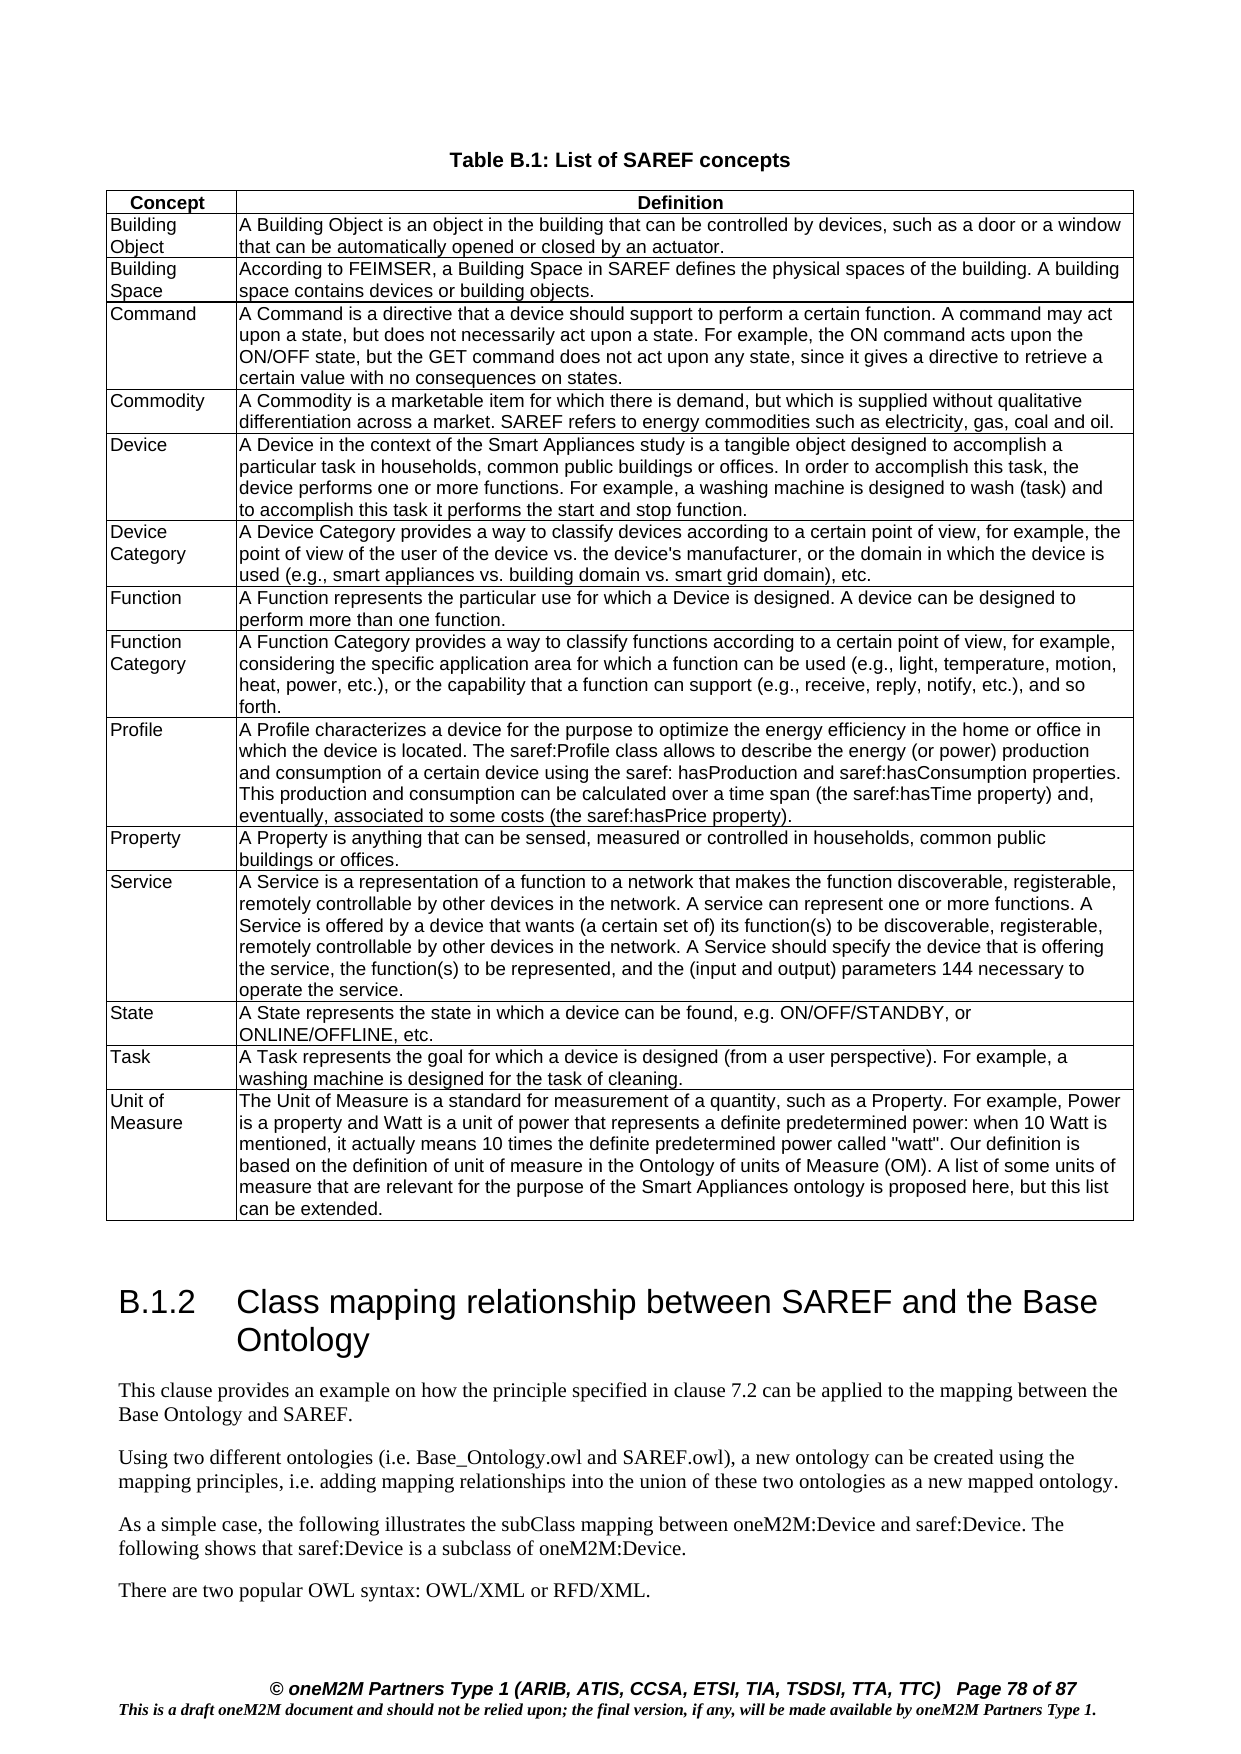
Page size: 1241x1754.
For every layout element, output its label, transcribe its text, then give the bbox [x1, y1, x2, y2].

table_cell Service [107, 871, 236, 1001]
table_cell A Command is a directive that a device should support to perform a certain function. A command may act upon a state, but does not necessarily act upon a state. For example, the ON command acts upon the ON/OFF state, but the GET command does not act upon any state, since it gives a directive to retrieve a certain value with no consequences on states. [237, 303, 1133, 389]
table_cell Property [107, 827, 236, 870]
table_cell A State represents the state in which a device can be found, e.g. ON/OFF/STANDBY, or ONLINE/OFFLINE, etc. [237, 1002, 1133, 1045]
table_header Concept [107, 191, 236, 213]
text There are two popular OWL syntax: OWL/XML or RFD/XML. [118, 1578, 1122, 1602]
table_cell Building Object [107, 214, 236, 257]
text This clause provides an example on how the principle specified in clause 7.2 can be applied to the mapping between the Base Ontology and SAREF. [118, 1378, 1122, 1426]
text As a simple case, the following illustrates the subClass mapping between oneM2M:Device and saref:Device. The following shows that saref:Device is a subclass of oneM2M:Device. [118, 1511, 1122, 1559]
table_cell A Device in the context of the Smart Appliances study is a tangible object designed to accomplish a particular task in households, common public buildings or offices. In order to accomplish this task, the device performs one or more functions. For example, a washing machine is designed to wash (task) and to accomplish this task it performs the start and stop function. [237, 434, 1133, 520]
table_cell Building Space [107, 258, 236, 301]
table_cell Unit of Measure [107, 1090, 236, 1219]
table_cell A Device Category provides a way to classify devices according to a certain point of view, for example, the point of view of the user of the device vs. the device's manufacturer, or the domain in which the device is used (e.g., smart appliances vs. building domain vs. smart grid domain), etc. [237, 521, 1133, 586]
table_cell A Service is a representation of a function to a network that makes the function discoverable, registerable, remotely controllable by other devices in the network. A service can represent one or more functions. A Service is offered by a device that wants (a certain set of) its function(s) to be discoverable, registerable, remotely controllable by other devices in the network. A Service should specify the device that is offering the service, the function(s) to be represented, and the (input and output) parameters 144 necessary to operate the service. [237, 871, 1133, 1001]
table_cell A Property is anything that can be sensed, measured or controlled in households, common public buildings or offices. [237, 827, 1133, 870]
table_cell Device [107, 434, 236, 520]
table_cell Function Category [107, 631, 236, 717]
table_cell A Task represents the goal for which a device is designed (from a user perspective). For example, a washing machine is designed for the task of cleaning. [237, 1046, 1133, 1089]
table_cell A Profile characterizes a device for the purpose to optimize the energy efficiency in the home or office in which the device is located. The saref:Profile class allows to describe the energy (or power) production and consumption of a certain device using the saref: hasProduction and saref:hasConsumption properties. This production and consumption can be calculated over a time span (the saref:hasTime property) and, eventually, associated to some costs (the saref:hasPrice property). [237, 718, 1133, 826]
table_cell The Unit of Measure is a standard for measurement of a quantity, such as a Property. For example, Power is a property and Watt is a unit of power that represents a definite predetermined power: when 10 Watt is mentioned, it actually means 10 times the definite predetermined power called "watt". Our definition is based on the definition of unit of measure in the Ontology of units of Measure (OM). A list of some units of measure that are relevant for the purpose of the Smart Appliances ontology is proposed here, but this list can be extended. [237, 1090, 1133, 1219]
table_cell Command [107, 303, 236, 389]
table_cell State [107, 1002, 236, 1045]
table_cell A Commodity is a marketable item for which there is demand, but which is supplied without qualitative differentiation across a market. SAREF refers to energy commodities such as electricity, gas, coal and oil. [237, 390, 1133, 433]
table_header Definition [237, 191, 1133, 213]
table_cell Profile [107, 718, 236, 826]
subtitle B.1.2 Class mapping relationship between SAREF and the Base Ontology [118, 1282, 1122, 1359]
text Table B.1: List of SAREF concepts [118, 148, 1122, 172]
table_cell A Function represents the particular use for which a Device is designed. A device can be designed to perform more than one function. [237, 587, 1133, 630]
table_cell A Building Object is an object in the building that can be controlled by devices, such as a door or a window that can be automatically opened or closed by an actuator. [237, 214, 1133, 257]
table_cell Function [107, 587, 236, 630]
table_cell Commodity [107, 390, 236, 433]
text Using two different ontologies (i.e. Base_Ontology.owl and SAREF.owl), a new ontology can be created using the mapping principles, i.e. adding mapping relationships into the union of these two ontologies as a new mapped ontology. [118, 1444, 1122, 1493]
table_cell According to FEIMSER, a Building Space in SAREF defines the physical spaces of the building. A building space contains devices or building objects. [237, 258, 1133, 301]
table_cell Device Category [107, 521, 236, 586]
table_cell A Function Category provides a way to classify functions according to a certain point of view, for example, considering the specific application area for which a function can be used (e.g., light, temperature, motion, heat, power, etc.), or the capability that a function can support (e.g., receive, reply, notify, etc.), and so forth. [237, 631, 1133, 717]
table_cell Task [107, 1046, 236, 1089]
